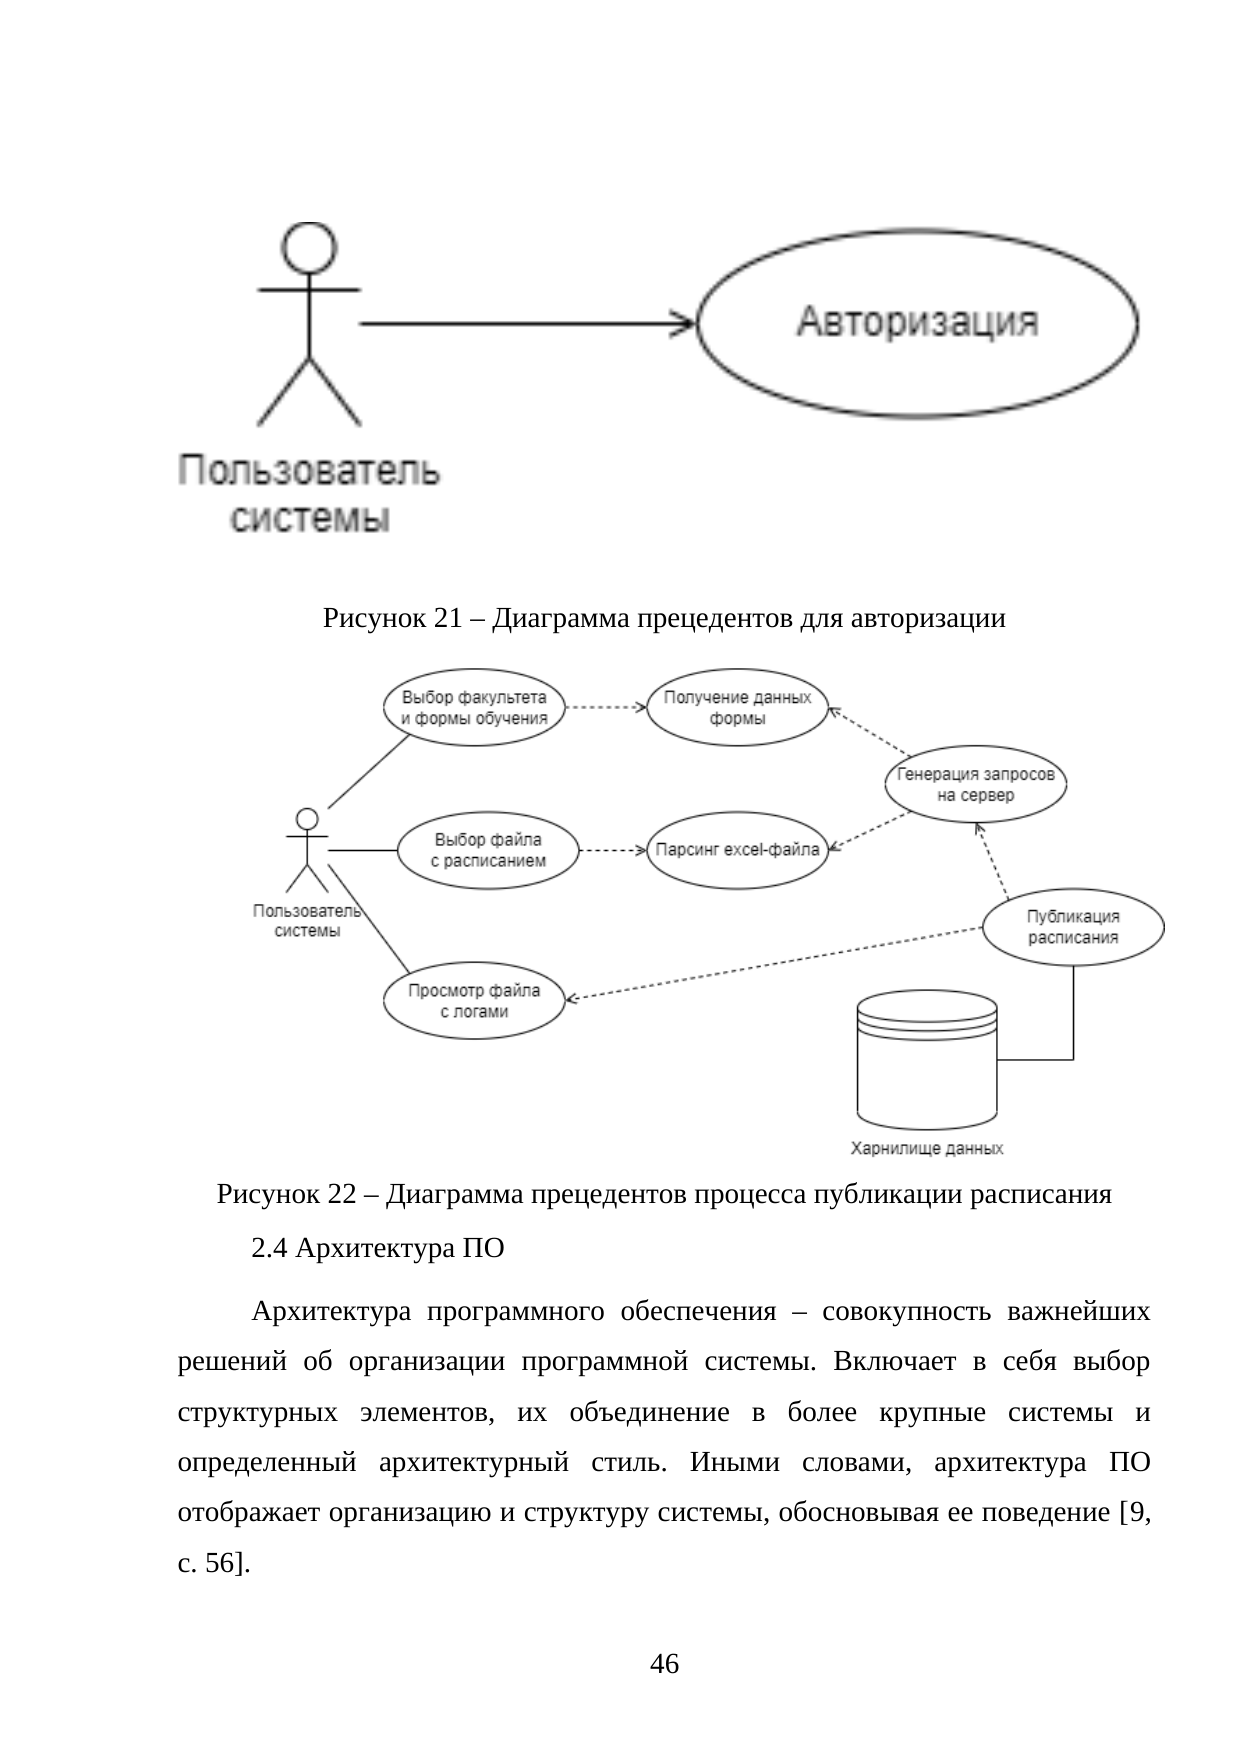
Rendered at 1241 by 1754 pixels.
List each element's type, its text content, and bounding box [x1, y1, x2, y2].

text Рисунок 21 – Диаграмма прецедентов для авторизации [177, 600, 1152, 634]
subtitle 2.4 Архитектура ПО [177, 1230, 1152, 1264]
picture [177, 222, 1155, 584]
text Архитектура программного обеспечения – совокупность важнейших решений об организации программной системы. Включает в себя выбор структурных элементов, их объединение в более крупные системы и определенный архитектурный стиль. Иными словами, архитектура ПО отображает организацию и структуру системы, обосновывая ее поведение [9, с. 52]. [177, 1293, 1152, 1578]
picture [251, 654, 1165, 1160]
text Рисунок 22 – Диаграмма прецедентов процесса публикации расписания [177, 1176, 1152, 1209]
